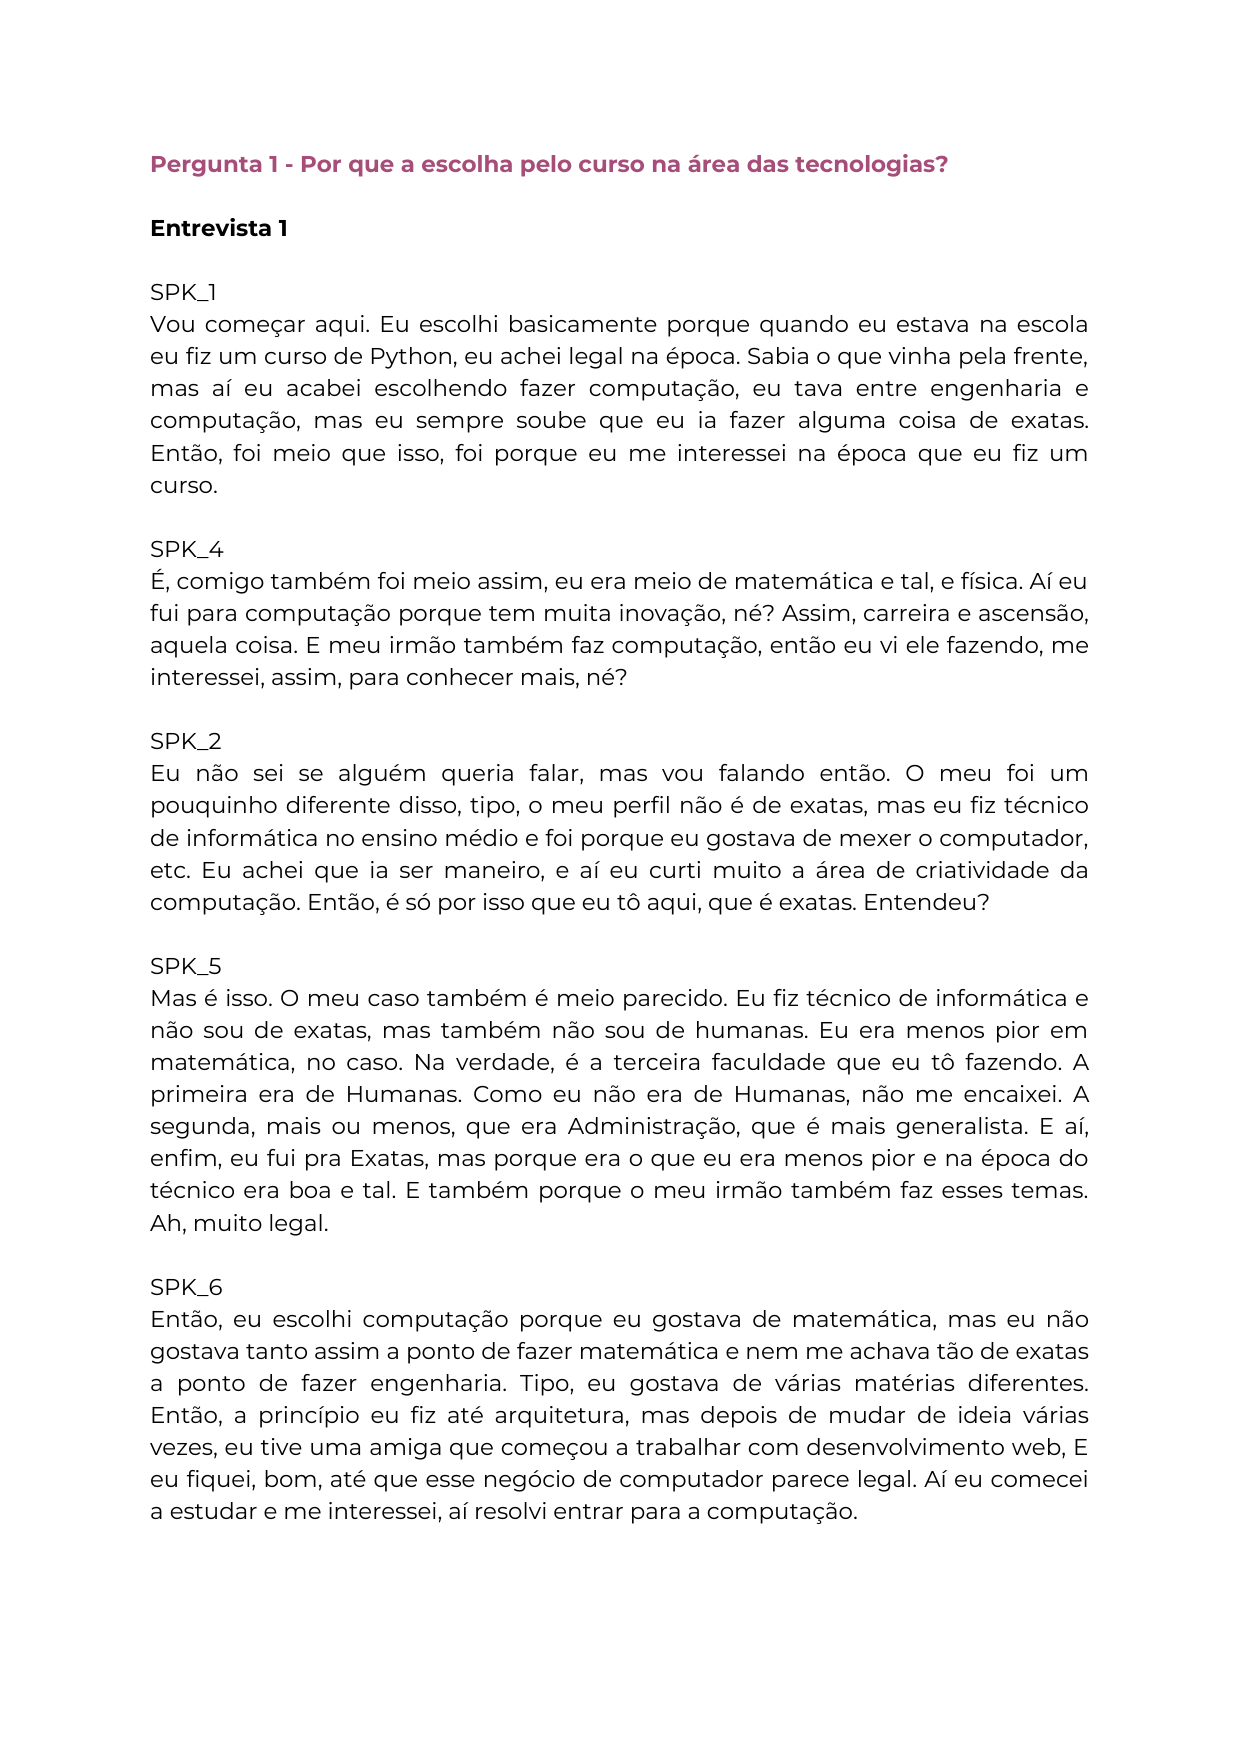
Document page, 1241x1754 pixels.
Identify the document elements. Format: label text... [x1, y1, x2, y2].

text Entrevista 1 [150, 214, 1090, 242]
text SPK_1 [150, 278, 1090, 306]
text SPK_5 [150, 952, 1090, 980]
text Eu não sei se alguém queria falar, mas vou falando então. O meu foi um pouquinho diferente disso, tipo, o meu perfil não é de exatas, mas eu fiz técnico de informática no ensino médio e foi porque eu gostava de mexer o computador, etc. Eu achei que ia ser maneiro, e aí eu curti muito a área de criatividade da computação. Então, é só por isso que eu tô aqui, que é exatas. Entendeu? [150, 759, 1090, 916]
text Vou começar aqui. Eu escolhi basicamente porque quando eu estava na escola eu fiz um curso de Python, eu achei legal na época. Sabia o que vinha pela frente, mas aí eu acabei escolhendo fazer computação, eu tava entre engenharia e computação, mas eu sempre soube que eu ia fazer alguma coisa de exatas. Então, foi meio que isso, foi porque eu me interessei na época que eu fiz um curso. [150, 310, 1090, 499]
text SPK_6 [150, 1273, 1090, 1301]
text Mas é isso. O meu caso também é meio parecido. Eu fiz técnico de informática e não sou de exatas, mas também não sou de humanas. Eu era menos pior em matemática, no caso. Na verdade, é a terceira faculdade que eu tô fazendo. A primeira era de Humanas. Como eu não era de Humanas, não me encaixei. A segunda, mais ou menos, que era Administração, que é mais generalista. E aí, enfim, eu fui pra Exatas, mas porque era o que eu era menos pior e na época do técnico era boa e tal. E também porque o meu irmão também faz esses temas. Ah, muito legal. [150, 984, 1090, 1237]
text Pergunta 1 - Por que a escolha pelo curso na área das tecnologias? [150, 150, 1090, 178]
text Então, eu escolhi computação porque eu gostava de matemática, mas eu não gostava tanto assim a ponto de fazer matemática e nem me achava tão de exatas a ponto de fazer engenharia. Tipo, eu gostava de várias matérias diferentes. Então, a princípio eu fiz até arquitetura, mas depois de mudar de ideia várias vezes, eu tive uma amiga que começou a trabalhar com desenvolvimento web, E eu fiquei, bom, até que esse negócio de computador parece legal. Aí eu comecei a estudar e me interessei, aí resolvi entrar para a computação. [150, 1305, 1090, 1525]
text SPK_2 [150, 727, 1090, 755]
text SPK_4 [150, 535, 1090, 563]
text É, comigo também foi meio assim, eu era meio de matemática e tal, e física. Aí eu fui para computação porque tem muita inovação, né? Assim, carreira e ascensão, aquela coisa. E meu irmão também faz computação, então eu vi ele fazendo, me interessei, assim, para conhecer mais, né? [150, 567, 1090, 691]
